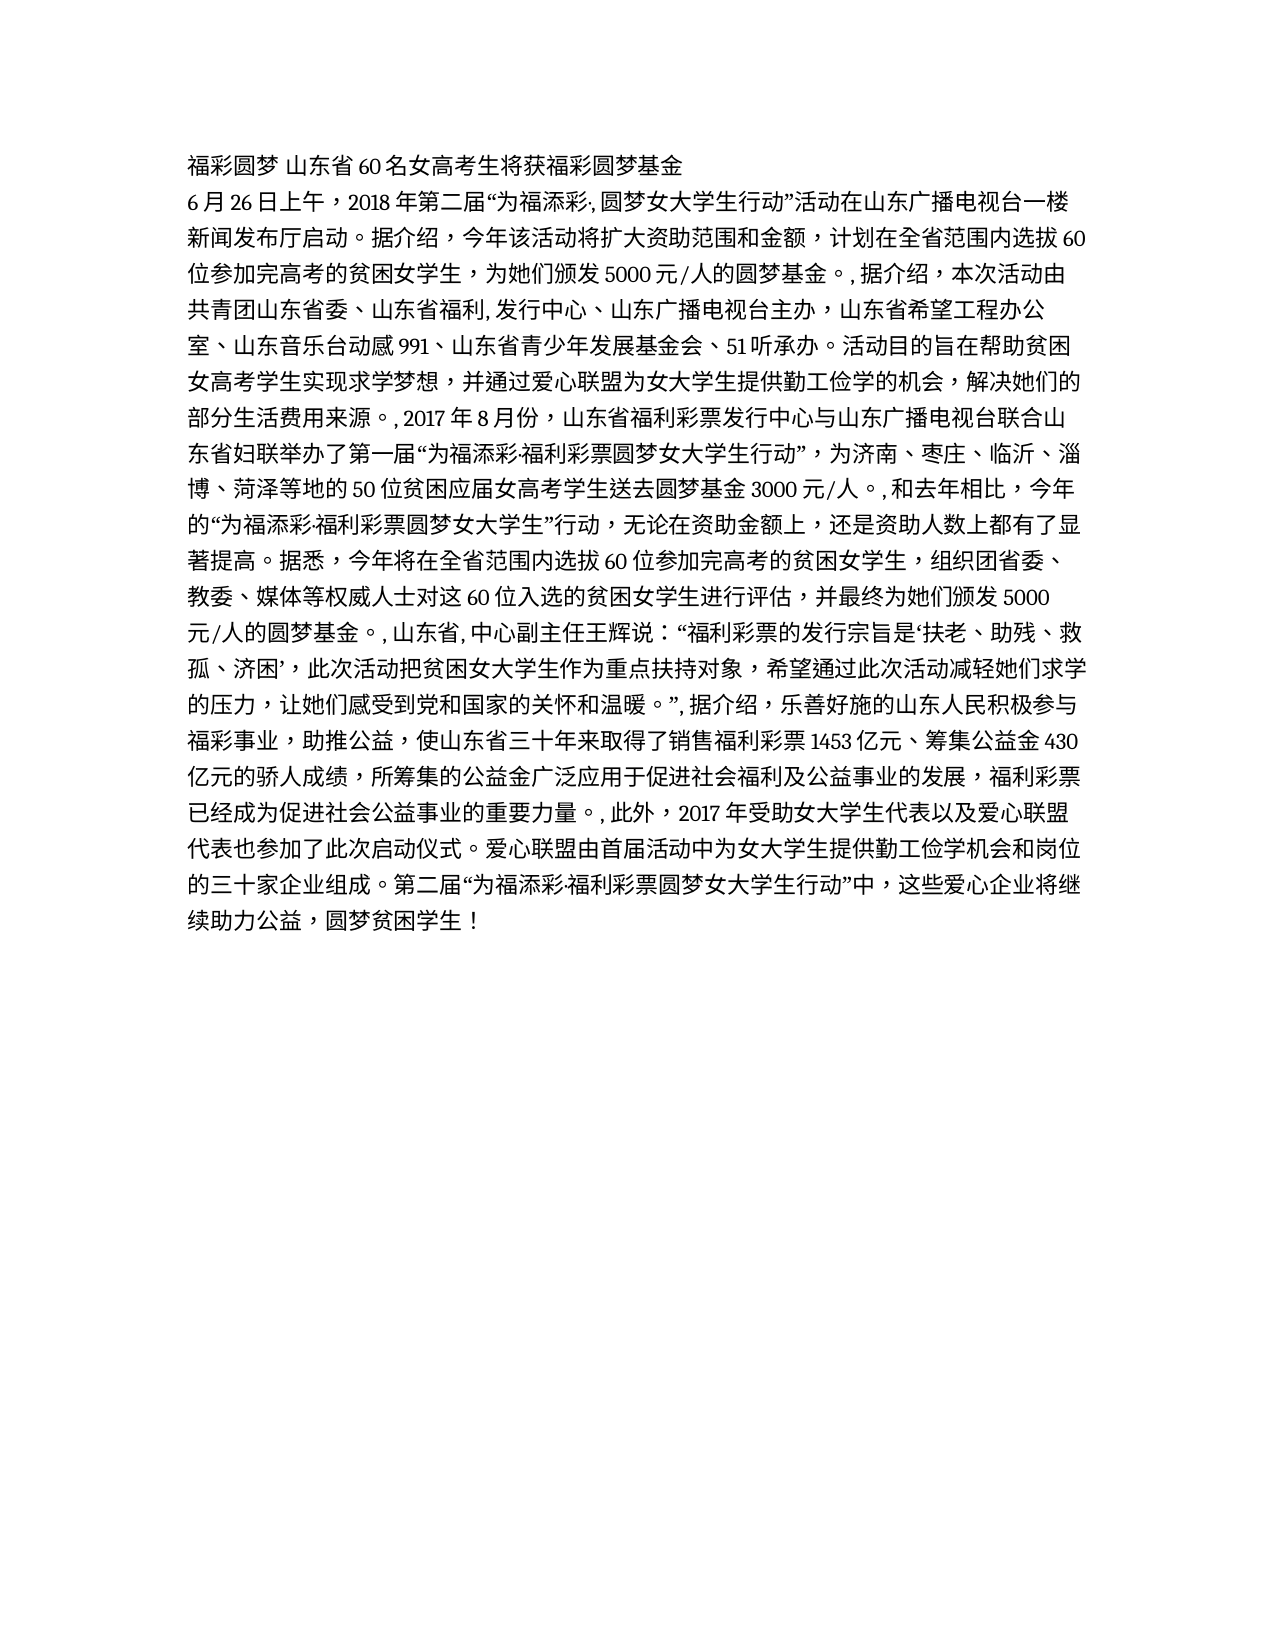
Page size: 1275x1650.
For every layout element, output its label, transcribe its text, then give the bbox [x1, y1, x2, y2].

text 福彩圆梦 山东省60名女高考生将获福彩圆梦基金 6月26日上午，2018年第二届“为福添彩·, 圆梦女大学生行动”活动在山东广播电视台一楼新闻发布厅启动。据介绍，今年该活动将扩大资助范围和金额，计划在全省范围内选拔60位参加完高考的贫困女学生，为她们颁发5000元/人的圆梦基金。, 据介绍，本次活动由共青团山东省委、山东省福利, 发行中心、山东广播电视台主办，山东省希望工程办公室、山东音乐台动感991、山东省青少年发展基金会、51听承办。活动目的旨在帮助贫困女高考学生实现求学梦想，并通过爱心联盟为女大学生提供勤工俭学的机会，解决她们的部分生活费用来源。, 2017年8月份，山东省福利彩票发行中心与山东广播电视台联合山东省妇联举办了第一届“为福添彩·福利彩票圆梦女大学生行动”，为济南、枣庄、临沂、淄博、菏泽等地的50位贫困应届女高考学生送去圆梦基金3000元/人。, 和去年相比，今年的“为福添彩·福利彩票圆梦女大学生”行动，无论在资助金额上，还是资助人数上都有了显著提高。据悉，今年将在全省范围内选拔60位参加完高考的贫困女学生，组织团省委、教委、媒体等权威人士对这60位入选的贫困女学生进行评估，并最终为她们颁发5000元/人的圆梦基金。, 山东省, 中心副主任王辉说：“福利彩票的发行宗旨是‘扶老、助残、救孤、济困’，此次活动把贫困女大学生作为重点扶持对象，希望通过此次活动减轻她们求学的压力，让她们感受到党和国家的关怀和温暖。”, 据介绍，乐善好施的山东人民积极参与福彩事业，助推公益，使山东省三十年来取得了销售福利彩票1453亿元、筹集公益金430亿元的骄人成绩，所筹集的公益金广泛应用于促进社会福利及公益事业的发展，福利彩票已经成为促进社会公益事业的重要力量。, 此外，2017年受助女大学生代表以及爱心联盟代表也参加了此次启动仪式。爱心联盟由首届活动中为女大学生提供勤工俭学机会和岗位的三十家企业组成。第二届“为福添彩·福利彩票圆梦女大学生行动”中，这些爱心企业将继续助力公益，圆梦贫困学生！ [187, 150, 1087, 936]
